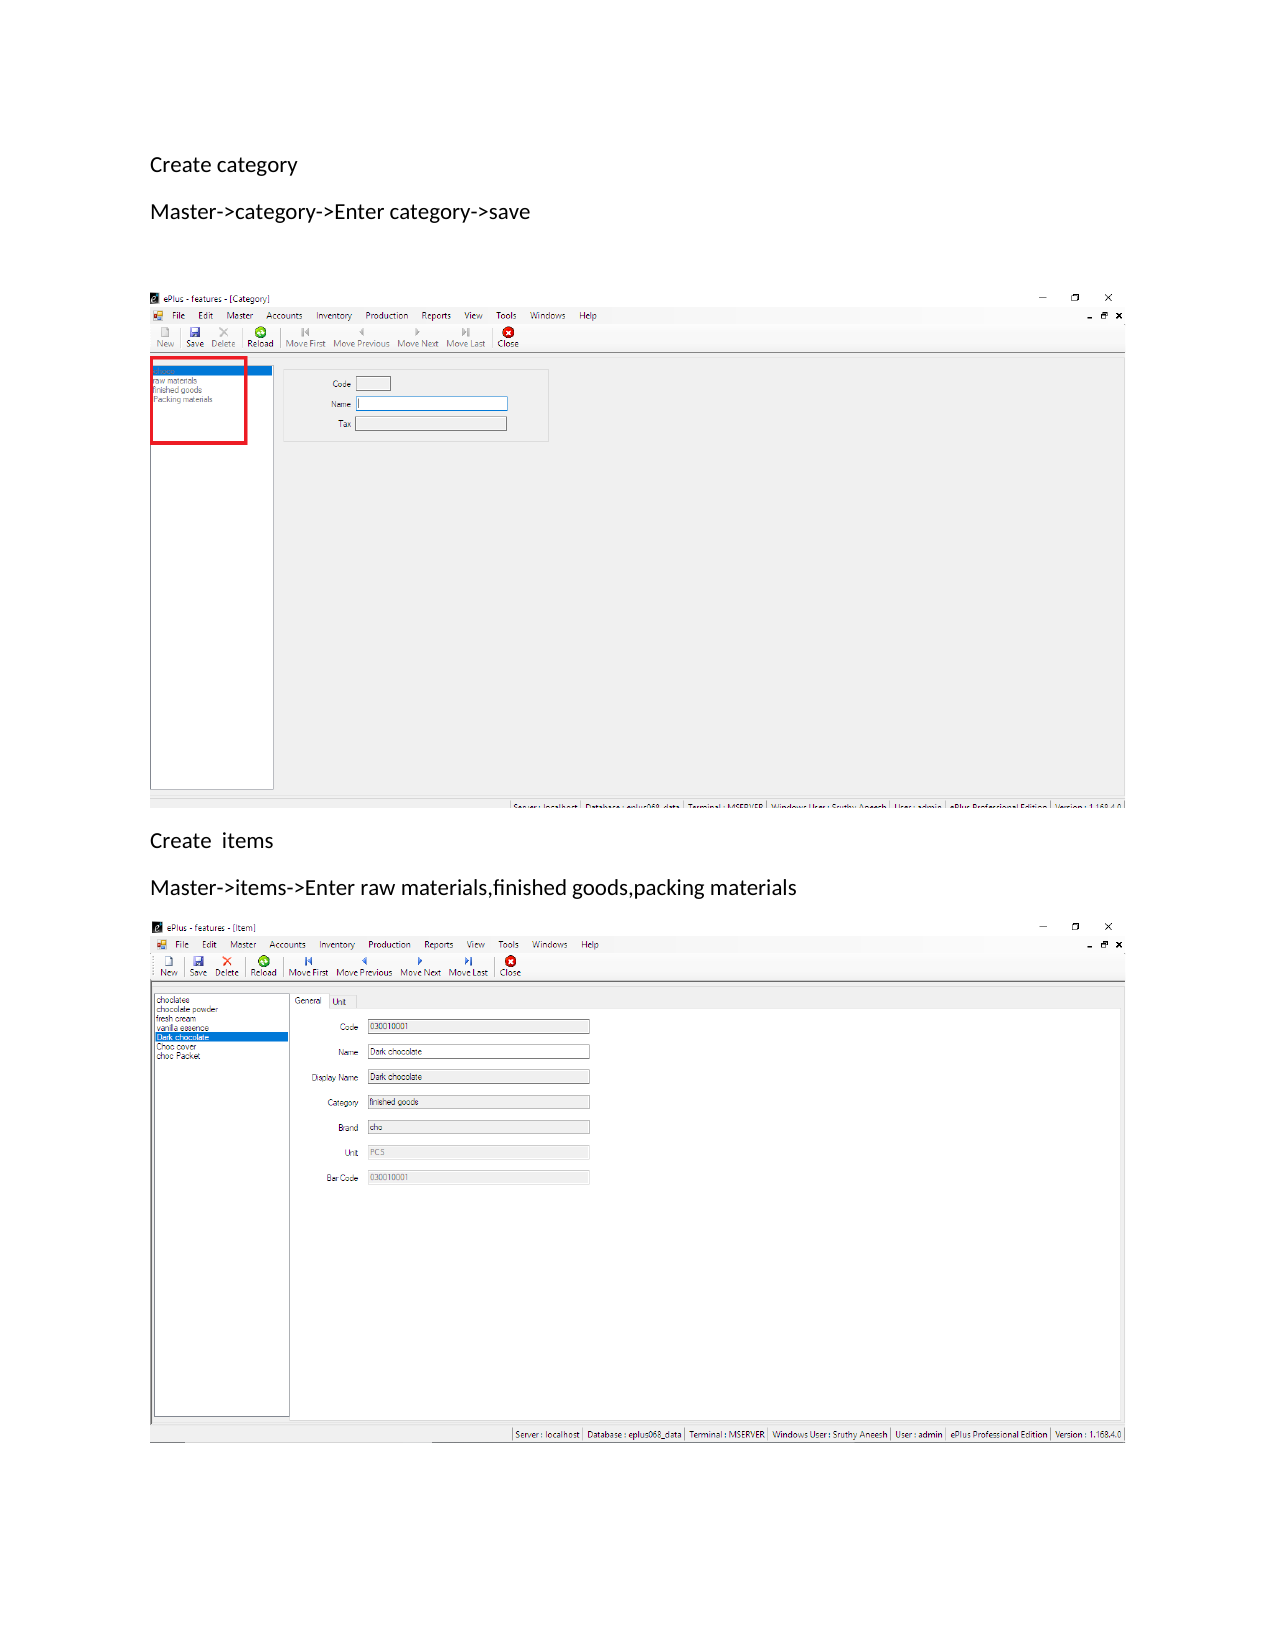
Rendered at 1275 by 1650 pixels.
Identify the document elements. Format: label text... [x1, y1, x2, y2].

picture [150, 920, 1125, 1443]
text Master->items->Enter raw materials,finished goods,packing materials [150, 873, 1125, 901]
text Create items [150, 826, 1125, 854]
picture [150, 290, 1125, 808]
text Create category [150, 150, 1125, 178]
text Master->category->Enter category->save [150, 197, 1125, 225]
